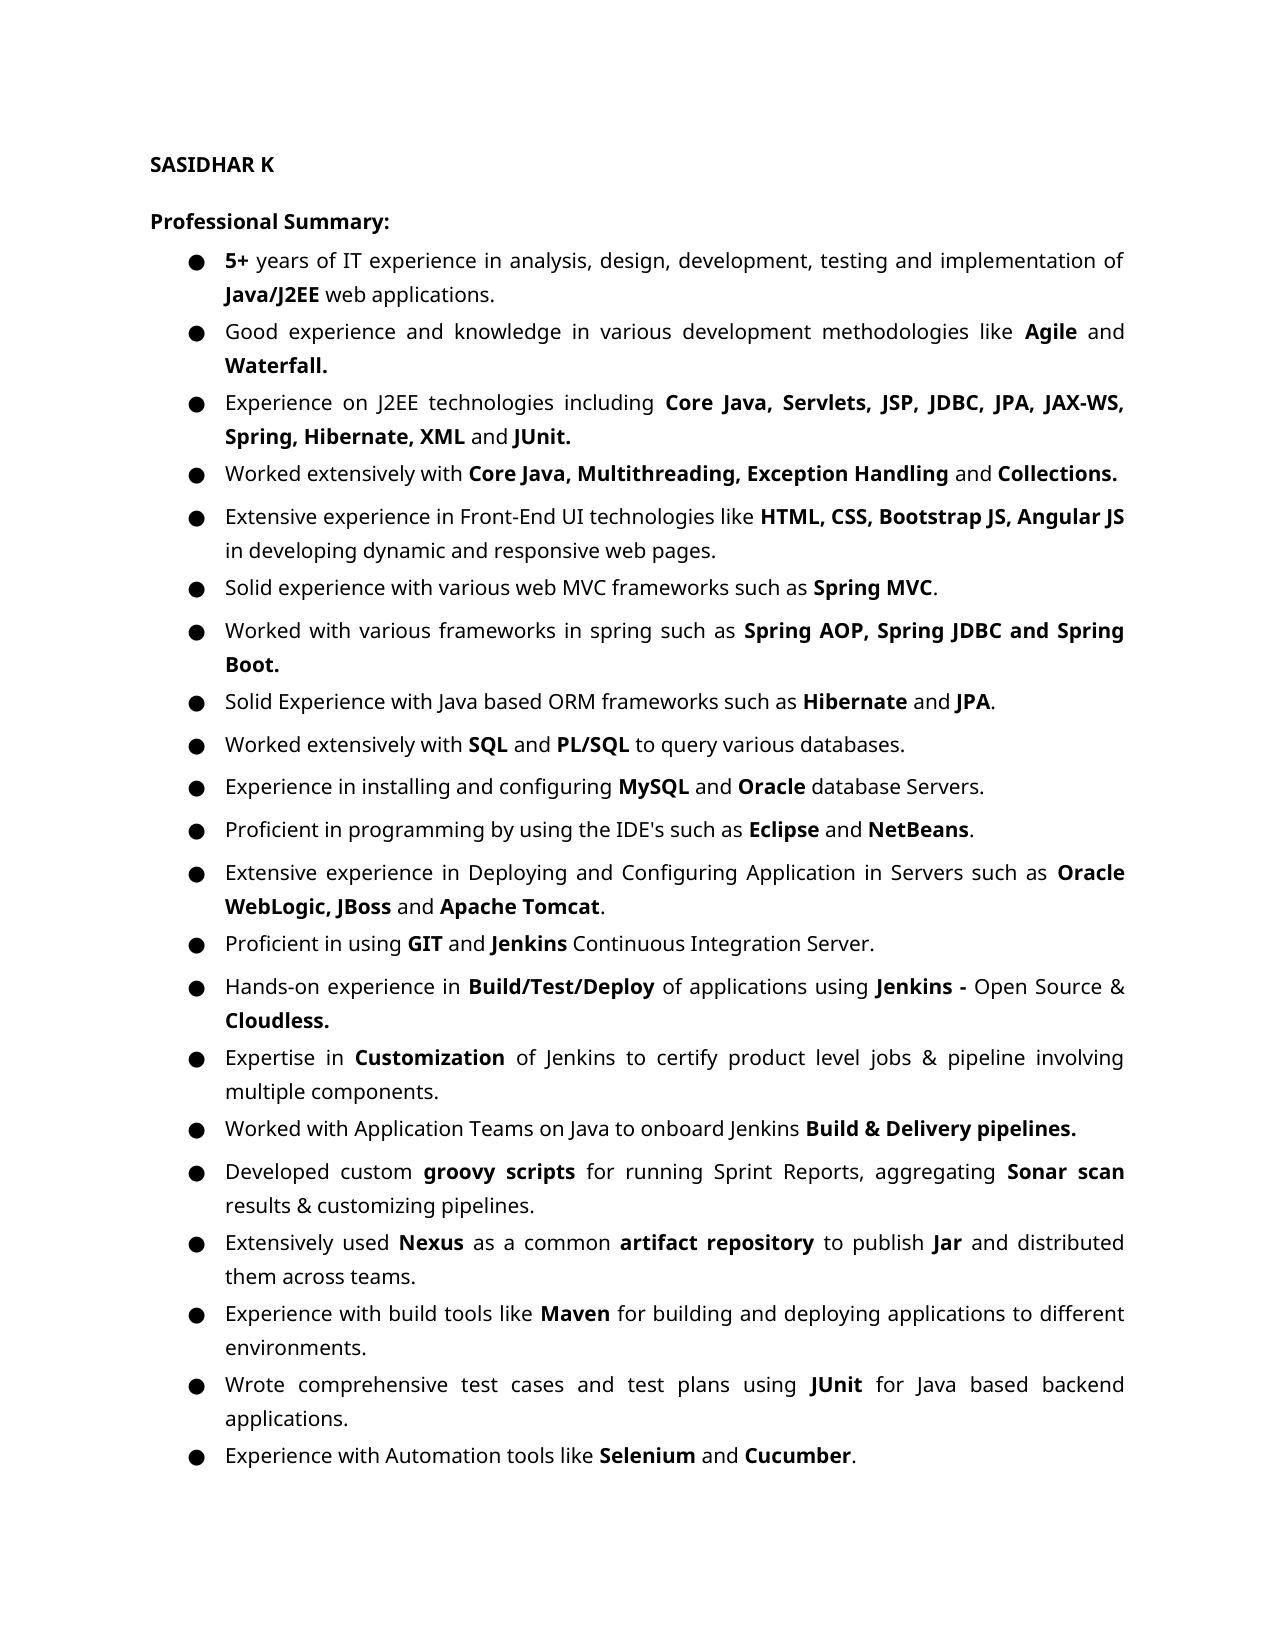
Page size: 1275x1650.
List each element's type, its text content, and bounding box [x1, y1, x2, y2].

list Worked extensively with Core Java, Multithreading, Exception Handling and Collections. [187, 451, 1125, 493]
list Wrote comprehensive test cases and test plans using JUnit for Java based backend applications. [187, 1362, 1125, 1433]
list Solid Experience with Java based ORM frameworks such as Hibernate and JPA. [187, 678, 1125, 721]
list Worked with various frameworks in spring such as Spring AOP, Spring JDBC and Spring Boot. [187, 607, 1125, 678]
list Worked extensively with SQL and PL/SQL to query various databases. [187, 721, 1125, 764]
list Extensive experience in Front-End UI technologies like HTML, CSS, Bootstrap JS, Angular JS in developing dynamic and responsive web pages. [187, 493, 1125, 565]
list 5+ years of IT experience in analysis, design, development, testing and implementation of Java/J2EE web applications. [187, 237, 1125, 308]
list Proficient in programming by using the IDE's such as Eclipse and NetBeans. [187, 807, 1125, 849]
list Expertise in Customization of Jenkins to certify product level jobs & pipeline involving multiple components. [187, 1034, 1125, 1106]
list Solid experience with various web MVC frameworks such as Spring MVC. [187, 565, 1125, 607]
list Extensively used Nexus as a common artifact repository to publish Jar and distributed them across teams. [187, 1219, 1125, 1291]
list Developed custom groovy scripts for running Sprint Reports, aggregating Sonar scan results & customizing pipelines. [187, 1148, 1125, 1219]
text Professional Summary: [150, 207, 1125, 237]
list Good experience and knowledge in various development methodologies like Agile and Waterfall. [187, 308, 1125, 380]
list Proficient in using GIT and Jenkins Continuous Integration Server. [187, 921, 1125, 963]
list Experience in installing and configuring MySQL and Oracle database Servers. [187, 764, 1125, 807]
list Experience with build tools like Maven for building and deploying applications to different environments. [187, 1291, 1125, 1362]
text SASIDHAR K [150, 150, 1125, 178]
list Worked with Application Teams on Java to onboard Jenkins Build & Delivery pipelines. [187, 1106, 1125, 1148]
list Extensive experience in Deploying and Configuring Application in Servers such as Oracle WebLogic, JBoss and Apache Tomcat. [187, 849, 1125, 921]
list Experience on J2EE technologies including Core Java, Servlets, JSP, JDBC, JPA, JAX-WS, Spring, Hibernate, XML and JUnit. [187, 380, 1125, 451]
list Experience with Automation tools like Selenium and Cucumber. [187, 1433, 1125, 1476]
list Hands-on experience in Build/Test/Deploy of applications using Jenkins - Open Source & Cloudless. [187, 963, 1125, 1034]
